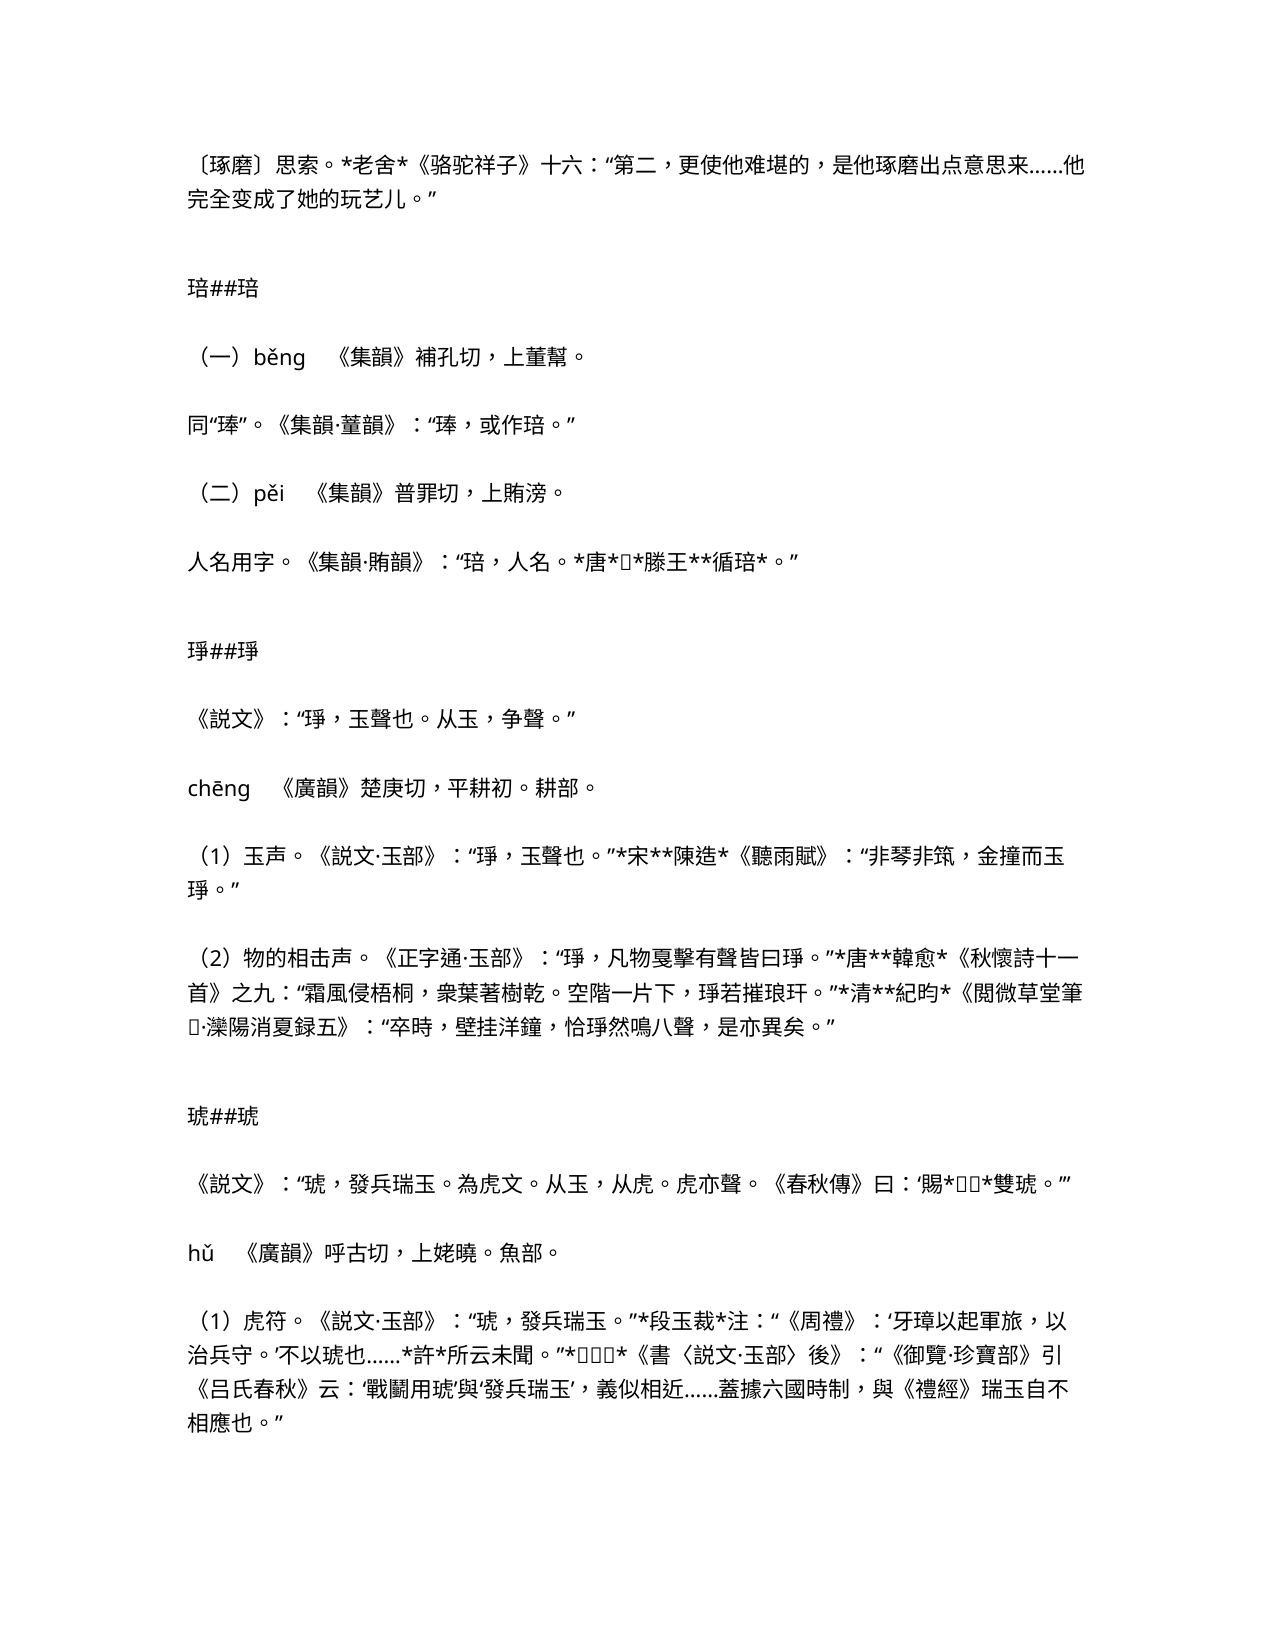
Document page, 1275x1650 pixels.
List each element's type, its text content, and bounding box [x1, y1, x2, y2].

text 琣##琣 （一）běng 《集韻》補孔切，上董幫。 同“琫”。《集韻·蕫韻》：“琫，或作琣。” （二）pěi 《集韻》普罪切，上賄滂。 人名用字。《集韻·賄韻》：“琣，人名。*唐*有*滕王**循琣*。” [187, 273, 1087, 611]
text 琤##琤 《説文》：“琤，玉聲也。从玉，争聲。” chēng 《廣韻》楚庚切，平耕初。耕部。 （1）玉声。《説文·玉部》：“琤，玉聲也。”*宋**陳造*《聽雨賦》：“非琴非筑，金撞而玉琤。” （2）物的相击声。《正字通·玉部》：“琤，凡物戛擊有聲皆曰琤。”*唐**韓愈*《秋懷詩十一首》之九：“霜風侵梧桐，衆葉著樹乾。空階一片下，琤若摧琅玕。”*清**紀昀*《閲微草堂筆記·灤陽消夏録五》：“卒時，壁挂洋鐘，恰琤然鳴八聲，是亦異矣。” [187, 636, 1087, 1076]
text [187, 1101, 1087, 1472]
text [187, 150, 1087, 248]
